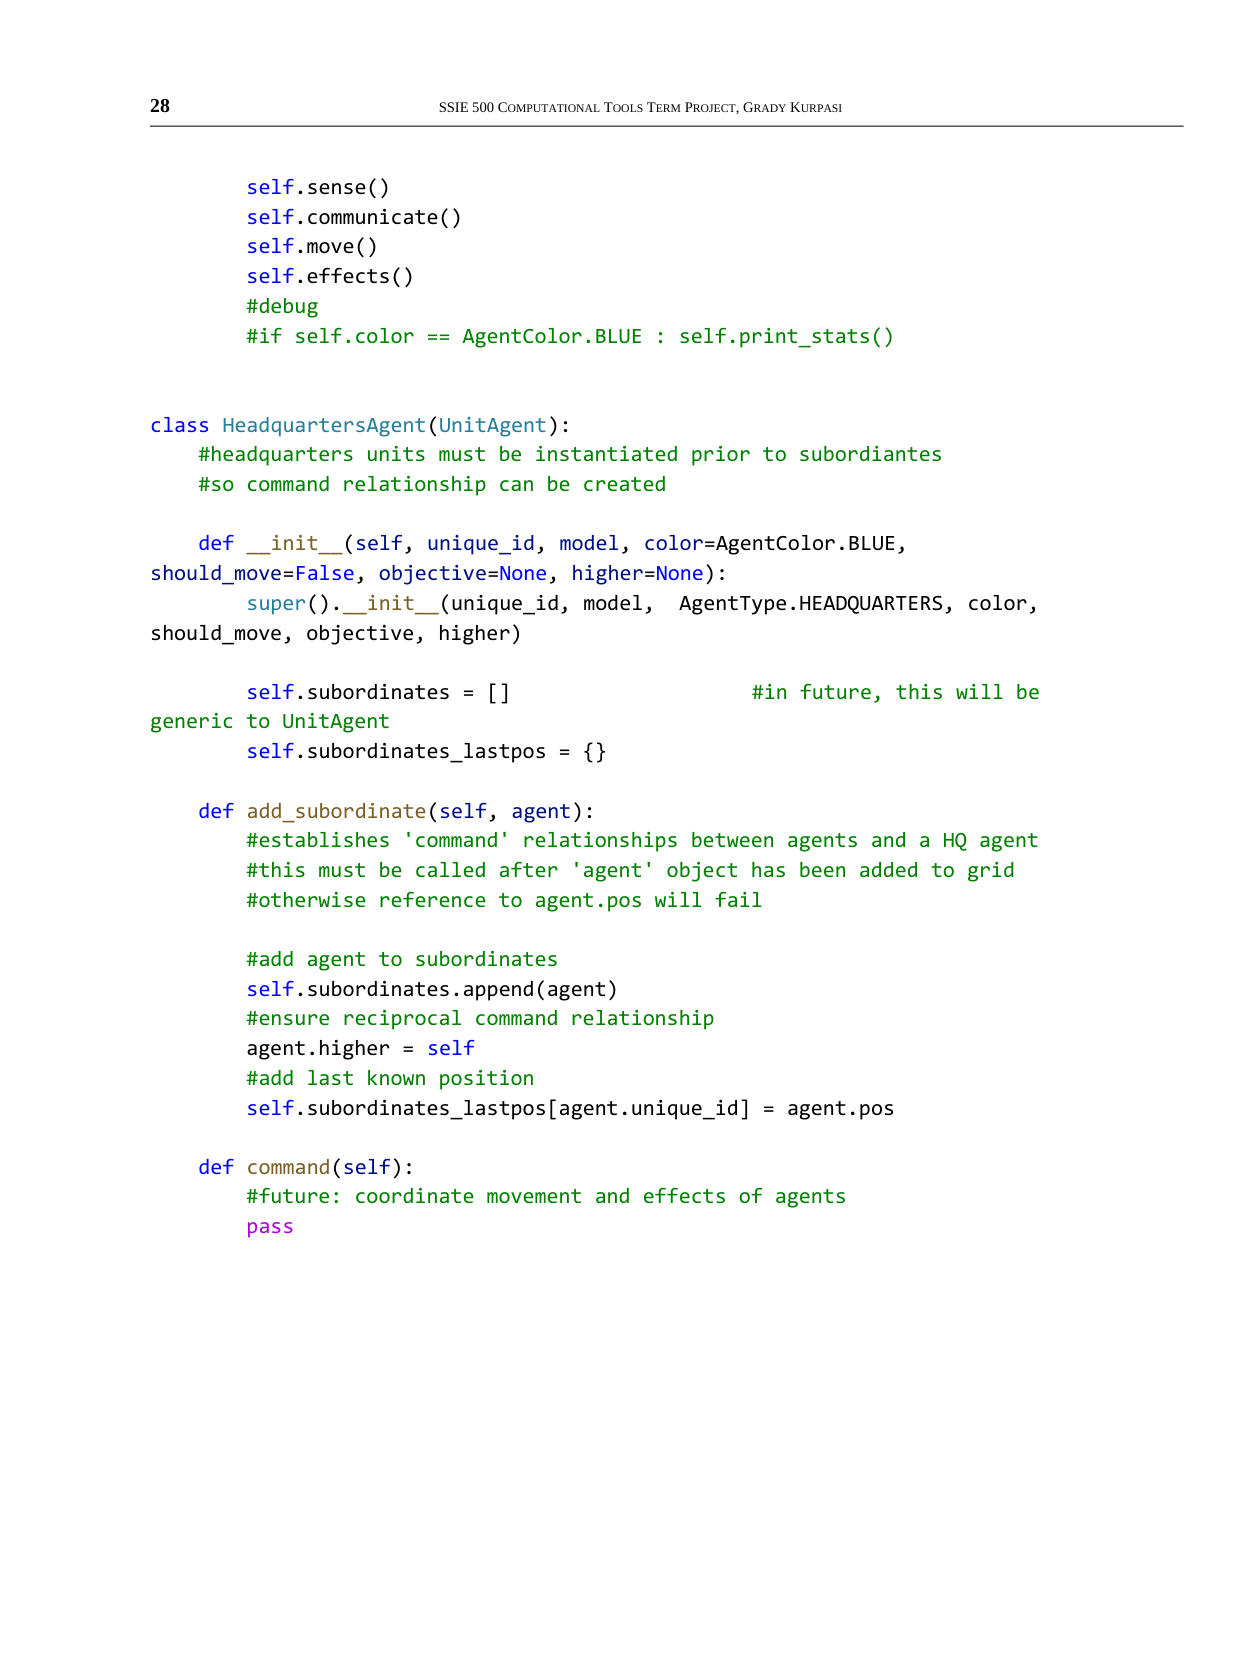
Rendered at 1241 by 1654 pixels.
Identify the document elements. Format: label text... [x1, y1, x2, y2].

text pass [150, 1209, 1090, 1239]
text #establishes 'command' relationships between agents and a HQ agent [150, 824, 1090, 853]
text class HeadquartersAgent(UnitAgent): [150, 408, 1090, 438]
text def add_subordinate(self, agent): [150, 794, 1090, 824]
text self.move() [150, 230, 1090, 259]
text agent.higher = self [150, 1031, 1090, 1061]
text #if self.color == AgentColor.BLUE : self.print_stats() [150, 319, 1090, 349]
text self.sense() [150, 171, 1090, 200]
text def __init__(self, unique_id, model, color=AgentColor.BLUE, should_move=False, objective=None, higher=None): [150, 527, 1090, 586]
text self.subordinates = [] #in future, this will be generic to UnitAgent [150, 675, 1090, 734]
text self.subordinates.append(agent) [150, 972, 1090, 1002]
text #ensure reciprocal command relationship [150, 1002, 1090, 1031]
text #add agent to subordinates [150, 942, 1090, 972]
text super().__init__(unique_id, model, AgentType.HEADQUARTERS, color, should_move, objective, higher) [150, 586, 1090, 646]
text #future: coordinate movement and effects of agents [150, 1180, 1090, 1209]
text self.effects() [150, 259, 1090, 289]
text self.communicate() [150, 200, 1090, 230]
text #debug [150, 289, 1090, 319]
text #so command relationship can be created [150, 467, 1090, 497]
text #add last known position [150, 1061, 1090, 1091]
text self.subordinates_lastpos[agent.unique_id] = agent.pos [150, 1091, 1090, 1121]
text #otherwise reference to agent.pos will fail [150, 883, 1090, 913]
text def command(self): [150, 1150, 1090, 1180]
text self.subordinates_lastpos = {} [150, 734, 1090, 764]
text #headquarters units must be instantiated prior to subordiantes [150, 438, 1090, 467]
text #this must be called after 'agent' object has been added to grid [150, 853, 1090, 883]
